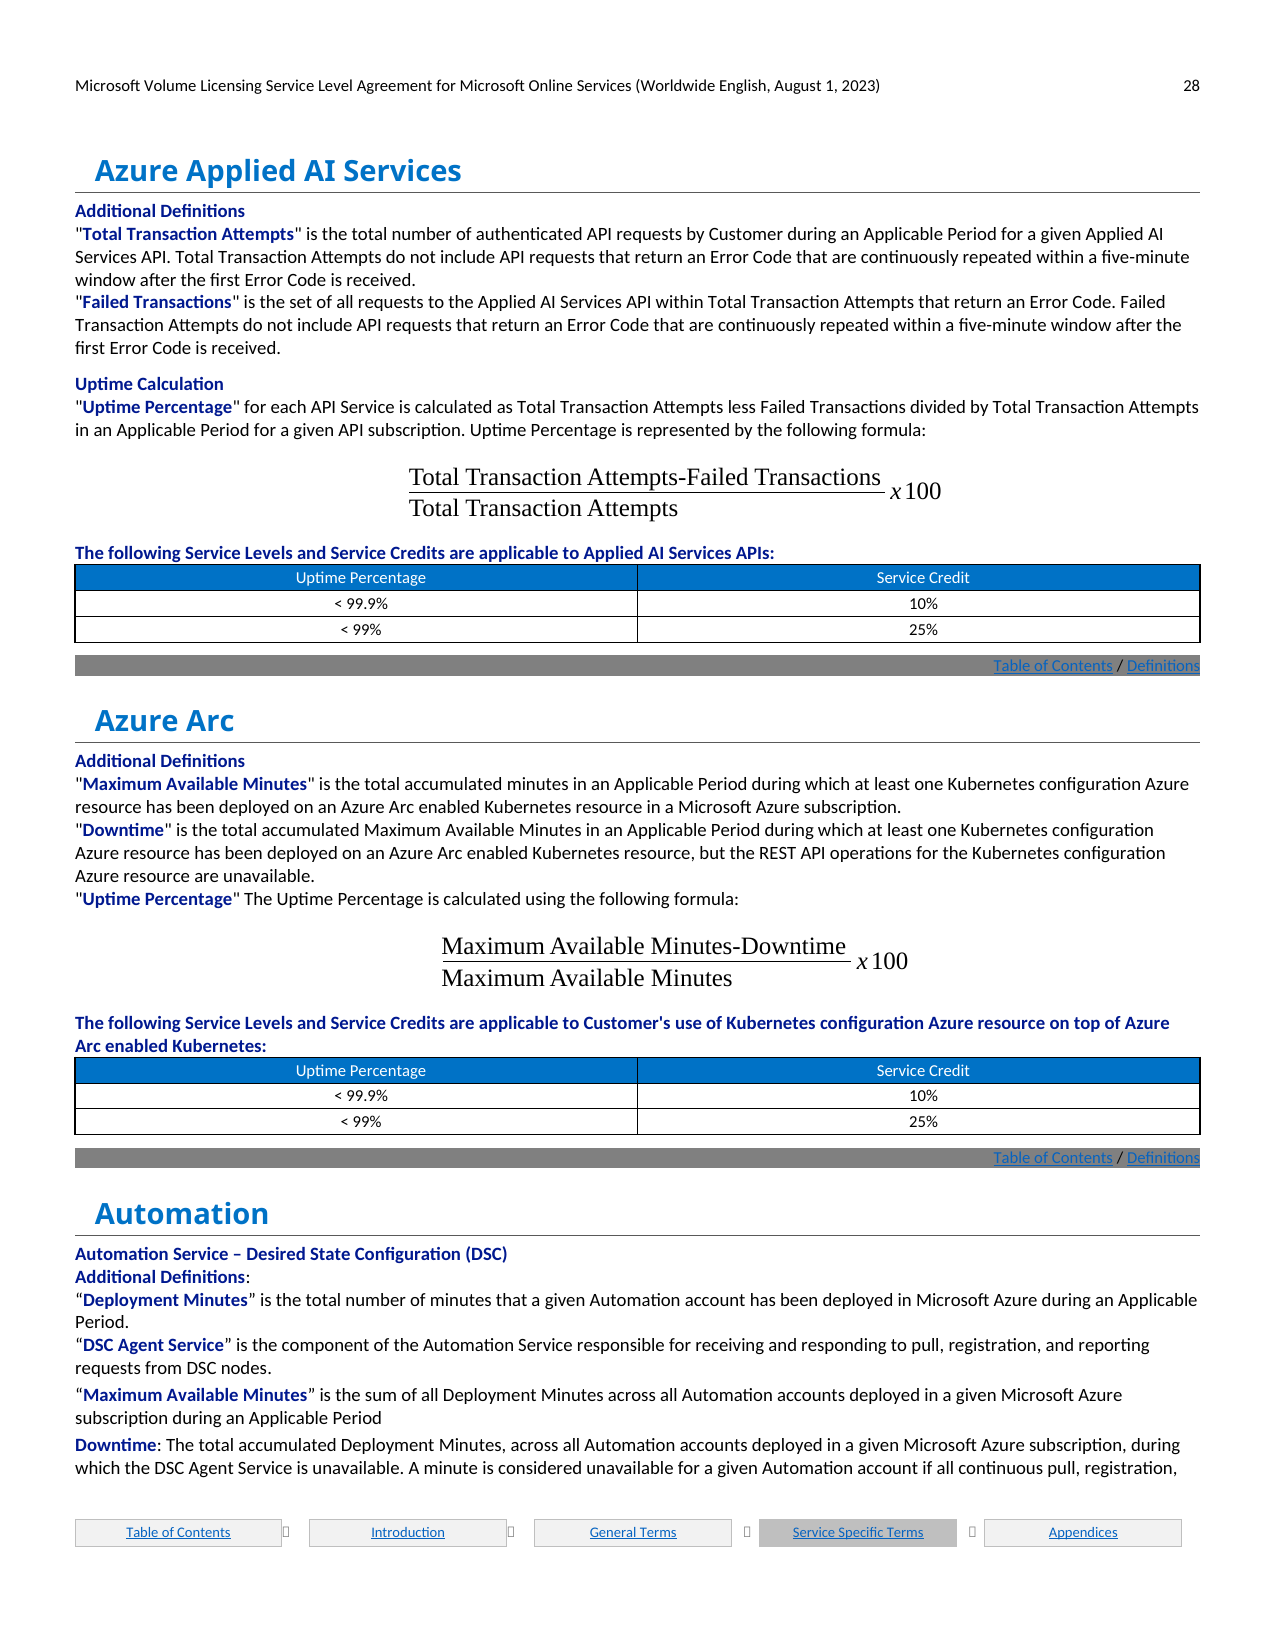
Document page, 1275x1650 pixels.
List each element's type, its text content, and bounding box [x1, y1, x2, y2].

list Uptime Calculation [75, 372, 1200, 395]
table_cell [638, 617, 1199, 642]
list "Downtime" is the total accumulated Maximum Available Minutes in an Applicable Period during which at least one Kubernetes configuration Azure resource has been deployed on an Azure Arc enabled Kubernetes resource, but the REST API operations for the Kubernetes configuration Azure resource are unavailable. [75, 818, 1200, 887]
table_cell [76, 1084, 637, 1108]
list Additional Definitions [75, 750, 1200, 773]
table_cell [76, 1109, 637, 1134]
list The following Service Levels and Service Credits are applicable to Customer's use of Kubernetes configuration Azure resource on top of Azure Arc enabled Kubernetes: [75, 1011, 1200, 1057]
list "Failed Transactions" is the set of all requests to the Applied AI Services API within Total Transaction Attempts that return an Error Code. Failed Transaction Attempts do not include API requests that return an Error Code that are continuously repeated within a five-minute window after the first Error Code is received. [75, 291, 1200, 359]
list Additional Definitions: [75, 1265, 1200, 1288]
list "Uptime Percentage" for each API Service is calculated as Total Transaction Attempts less Failed Transactions divided by Total Transaction Attempts in an Applicable Period for a given API subscription. Uptime Percentage is represented by the following formula: [75, 395, 1200, 441]
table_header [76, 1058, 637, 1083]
list The following Service Levels and Service Credits are applicable to Applied AI Services APIs: [75, 541, 1200, 564]
list “Deployment Minutes” is the total number of minutes that a given Automation account has been deployed in Microsoft Azure during an Applicable Period. [75, 1288, 1200, 1334]
list Additional Definitions [75, 199, 1200, 222]
list Automation Service – Desired State Configuration (DSC) [75, 1242, 1200, 1265]
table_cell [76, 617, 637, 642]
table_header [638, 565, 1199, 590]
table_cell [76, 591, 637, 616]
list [75, 1434, 1200, 1479]
subtitle Azure Arc [75, 701, 1200, 742]
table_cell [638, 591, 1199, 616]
list Table of Contents / Definitions [75, 655, 1200, 676]
subtitle Azure Applied AI Services [75, 150, 1200, 192]
list “Maximum Available Minutes” is the sum of all Deployment Minutes across all Automation accounts deployed in a given Microsoft Azure subscription during an Applicable Period [75, 1384, 1200, 1429]
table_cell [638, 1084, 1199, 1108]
list "Total Transaction Attempts" is the total number of authenticated API requests by Customer during an Applicable Period for a given Applied AI Services API. Total Transaction Attempts do not include API requests that return an Error Code that are continuously repeated within a five-minute window after the first Error Code is received. [75, 222, 1200, 291]
list Table of Contents / Definitions [75, 1148, 1200, 1168]
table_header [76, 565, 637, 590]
list "Maximum Available Minutes" is the total accumulated minutes in an Applicable Period during which at least one Kubernetes configuration Azure resource has been deployed on an Azure Arc enabled Kubernetes resource in a Microsoft Azure subscription. [75, 773, 1200, 818]
list "Uptime Percentage" The Uptime Percentage is calculated using the following formula: [75, 887, 1200, 910]
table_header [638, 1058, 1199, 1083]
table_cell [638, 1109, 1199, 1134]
list “DSC Agent Service” is the component of the Automation Service responsible for receiving and responding to pull, registration, and reporting requests from DSC nodes. [267, 1334, 1200, 1379]
subtitle Automation [75, 1193, 1200, 1235]
